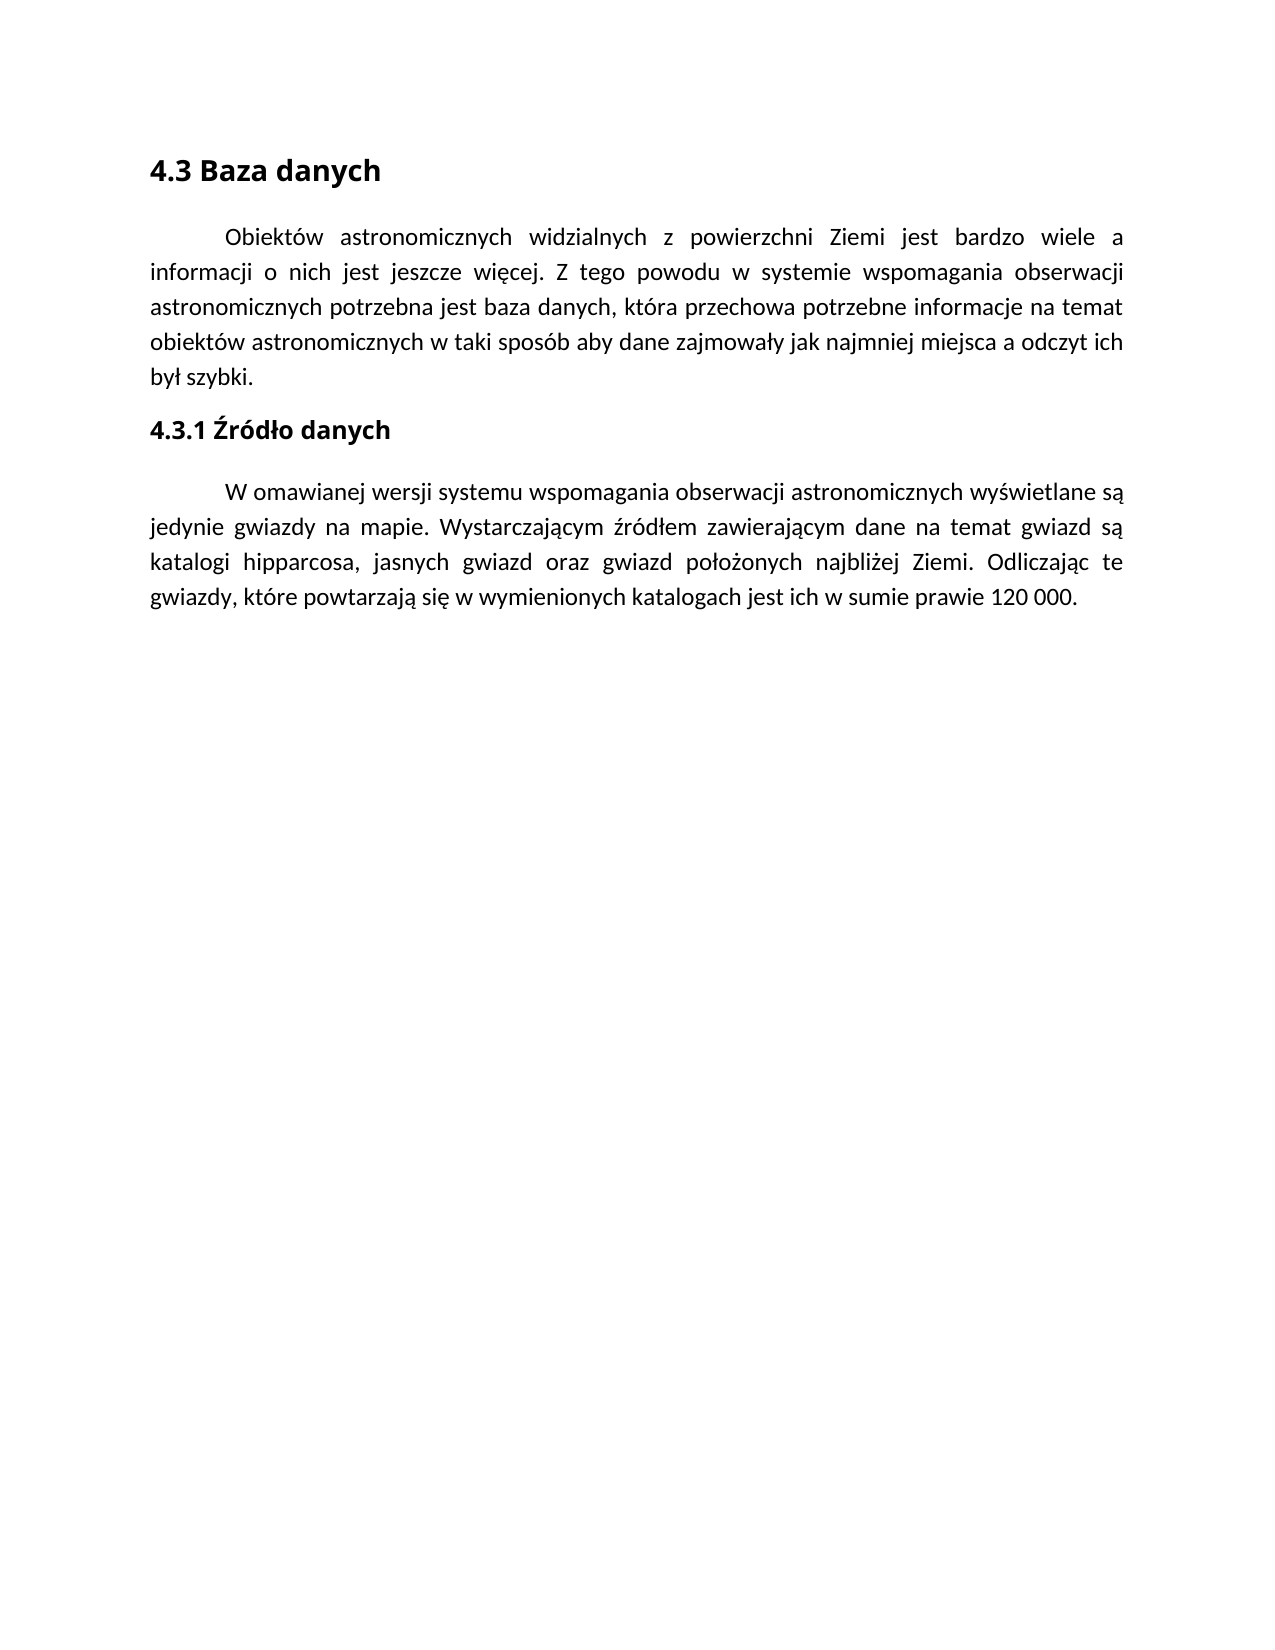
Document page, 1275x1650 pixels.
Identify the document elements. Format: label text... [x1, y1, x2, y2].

text W omawianej wersji systemu wspomagania obserwacji astronomicznych wyświetlane są jedynie gwiazdy na mapie. Wystarczającym źródłem zawierającym dane na temat gwiazd są katalogi hipparcosa, jasnych gwiazd oraz gwiazd położonych najbliżej Ziemi. Odliczając te gwiazdy, które powtarzają się w wymienionych katalogach jest ich w sumie prawie 120 000. [150, 476, 1125, 612]
subtitle 4.3 Baza danych [150, 150, 1125, 190]
text Obiektów astronomicznych widzialnych z powierzchni Ziemi jest bardzo wiele a informacji o nich jest jeszcze więcej. Z tego powodu w systemie wspomagania obserwacji astronomicznych potrzebna jest baza danych, która przechowa potrzebne informacje na temat obiektów astronomicznych w taki sposób aby dane zajmowały jak najmniej miejsca a odczyt ich był szybki. [150, 221, 1125, 391]
subtitle 4.3.1 Źródło danych [150, 412, 1125, 446]
